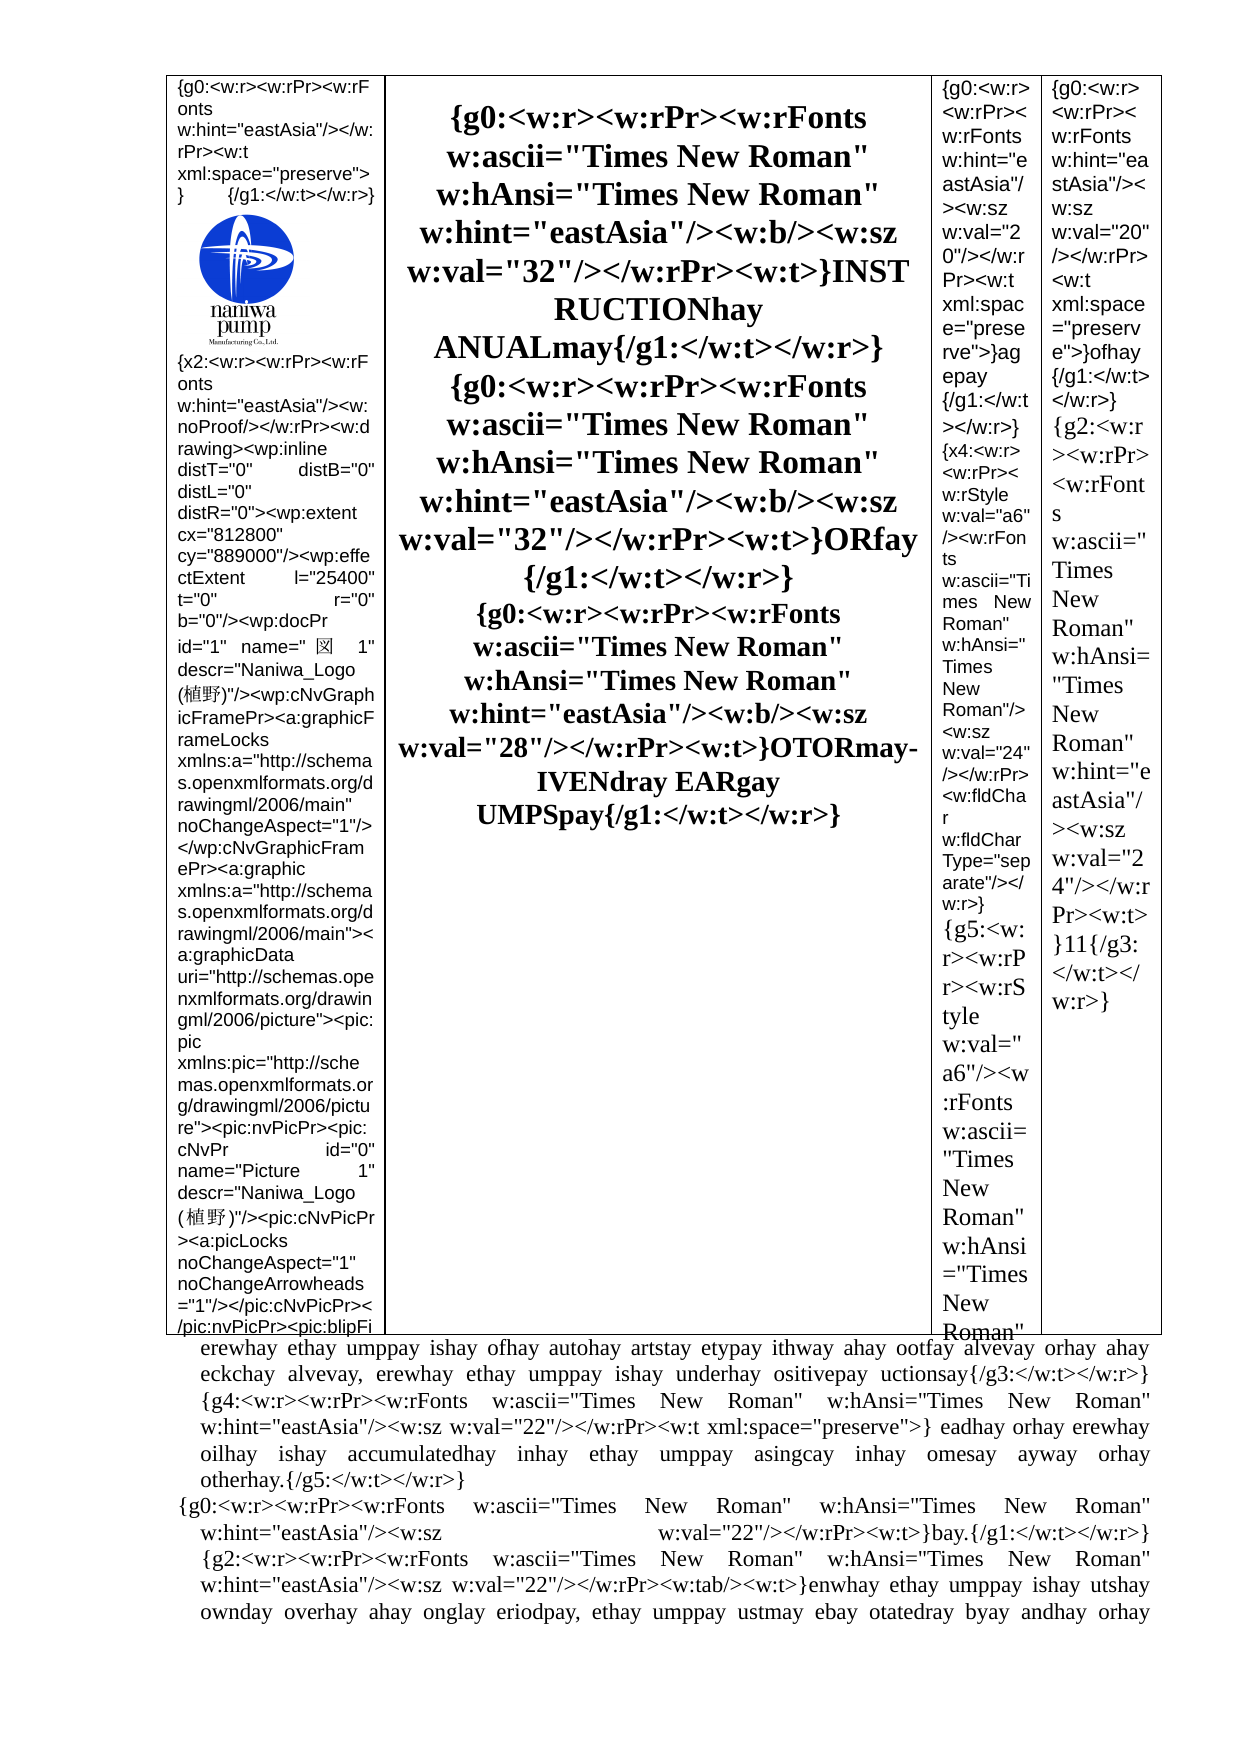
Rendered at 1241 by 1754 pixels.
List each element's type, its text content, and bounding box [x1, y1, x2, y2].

text {g0:<w:r><w:rPr><w:rFonts w:ascii="Times New Roman" w:hAnsi="Times New Roman" w:hint="eastAsia"/><w:sz w:val="22"/></w:rPr><w:t>}bay.{/g1:</w:t></w:r>} {g2:<w:r><w:rPr><w:rFonts w:ascii="Times New Roman" w:hAnsi="Times New Roman" w:hint="eastAsia"/><w:sz w:val="22"/></w:rPr><w:tab/><w:t>}enwhay ethay umppay ishay utshay ownday overhay ahay onglay eriodpay, ethay umppay ustmay ebay otatedray byay andhay orhay otormay eriodicallypay. ( oncehay ahay eekway orhay osay ){/g3:</w:t></w:r>} [177, 1492, 1152, 1624]
text {g0:<w:r><w:rPr><w:rFonts w:ascii="Times New Roman" w:hAnsi="Times New Roman" w:hint="eastAsia"/><w:sz w:val="22"/></w:rPr><w:t>}ahay.{/g1:</w:t></w:r>} {g2:<w:r><w:rPr><w:rFonts w:ascii="Times New Roman" w:hAnsi="Times New Roman" w:hint="eastAsia"/><w:sz w:val="22"/></w:rPr><w:tab/><w:t>}eepkay osedclay ethay ischargeday andhay uctionsay alvesvay. utbay uchsay alvesvay ustmay ebay eptkay openhay inhay ahay asecay erewhay ethay umppay ishay ofhay autohay artstay etypay ithway ahay ootfay alvevay orhay ahay eckchay alvevay, erewhay ethay umppay ishay underhay ositivepay uctionsay{/g3:</w:t></w:r>}{g4:<w:r><w:rPr><w:rFonts w:ascii="Times New Roman" w:hAnsi="Times New Roman" w:hint="eastAsia"/><w:sz w:val="22"/></w:rPr><w:t xml:space="preserve">} eadhay orhay erewhay oilhay ishay accumulatedhay inhay ethay umppay asingcay inhay omesay ayway orhay otherhay.{/g5:</w:t></w:r>} [177, 1335, 1152, 1492]
picture [177, 205, 311, 352]
